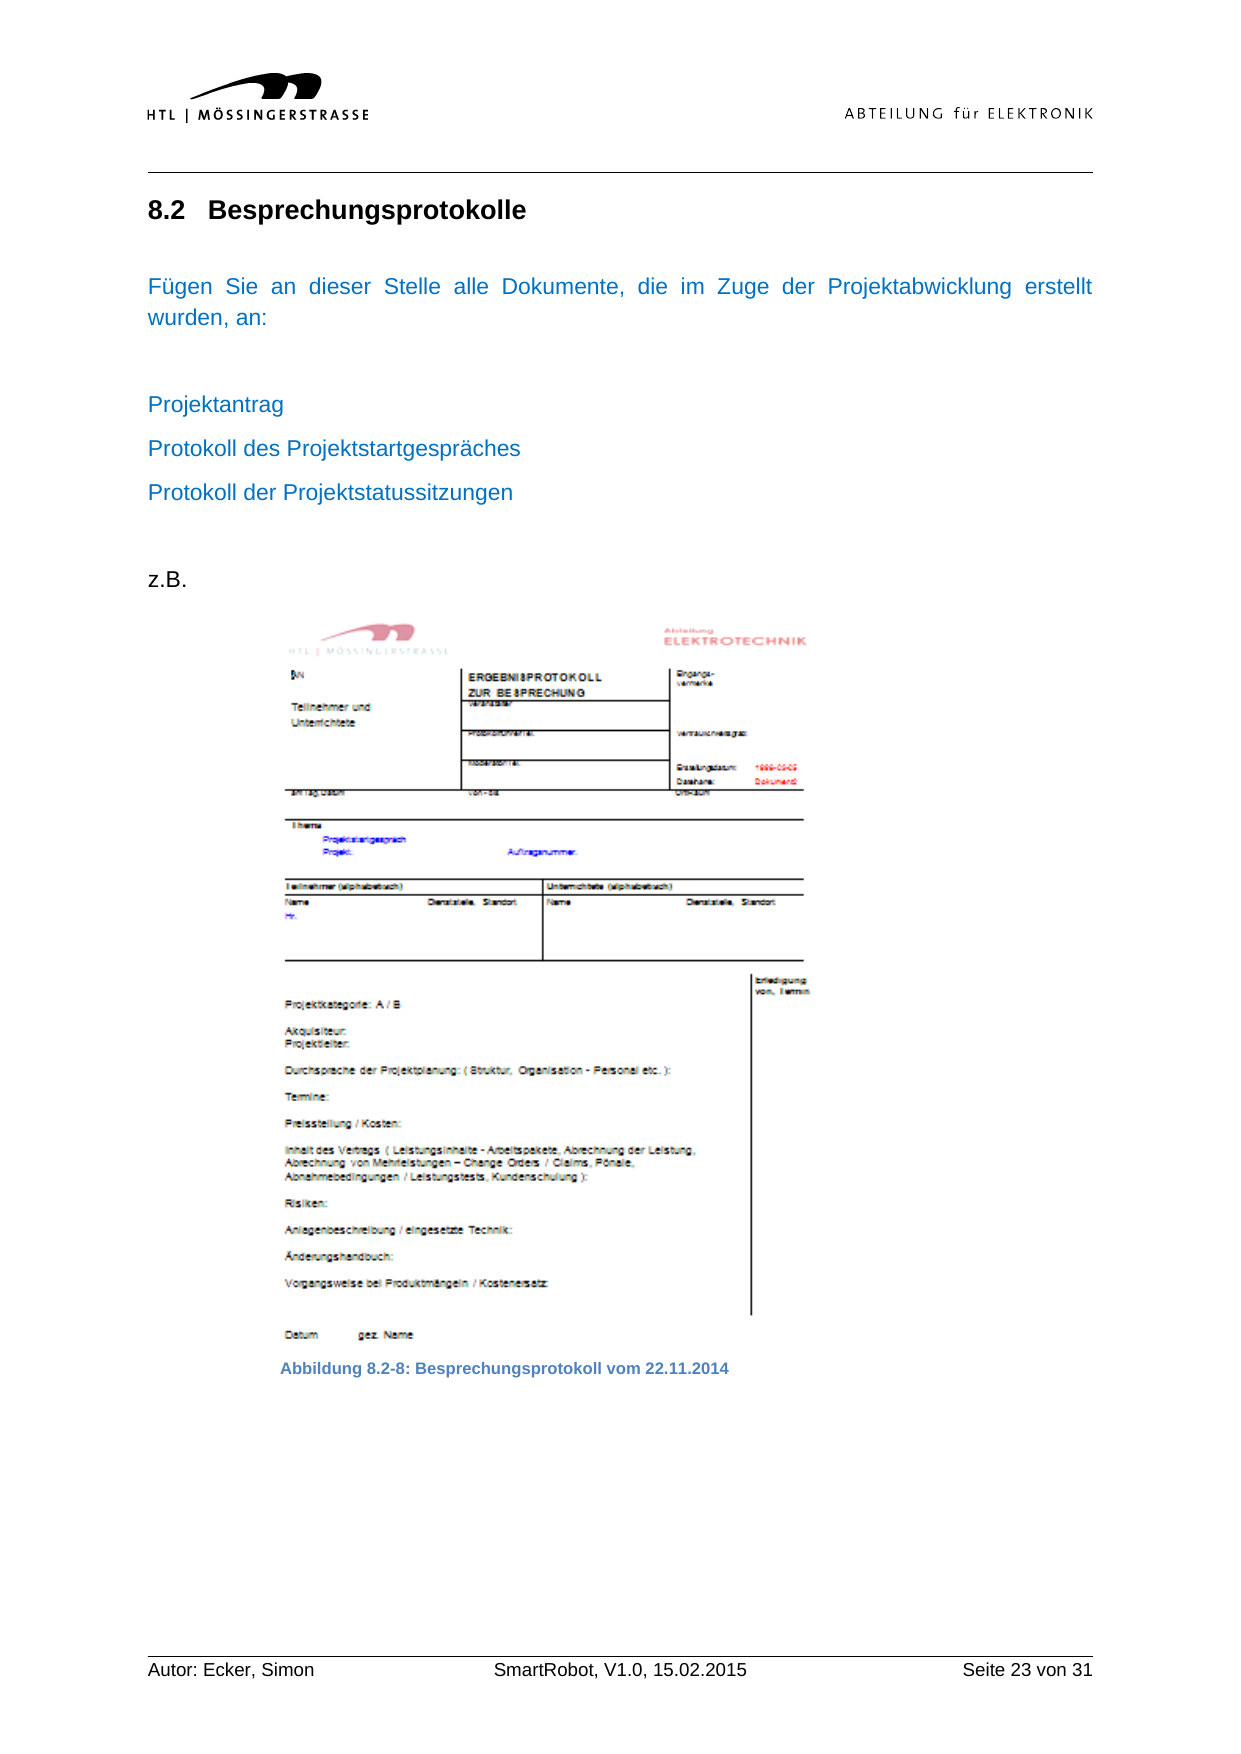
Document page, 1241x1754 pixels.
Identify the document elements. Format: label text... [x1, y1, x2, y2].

text Protokoll der Projektstatussitzungen [148, 475, 1093, 507]
picture [147, 73, 368, 123]
subtitle Besprechungsprotokolle [148, 194, 1093, 225]
picture [842, 103, 1093, 122]
text Protokoll des Projektstartgespräches [148, 432, 1093, 463]
text Projektantrag [148, 388, 1093, 419]
text Fügen Sie an dieser Stelle alle Dokumente, die im Zuge der Projektabwicklung erstellt wurden, an: [148, 269, 1093, 332]
text z.B. [148, 563, 1093, 594]
picture [279, 611, 825, 1350]
